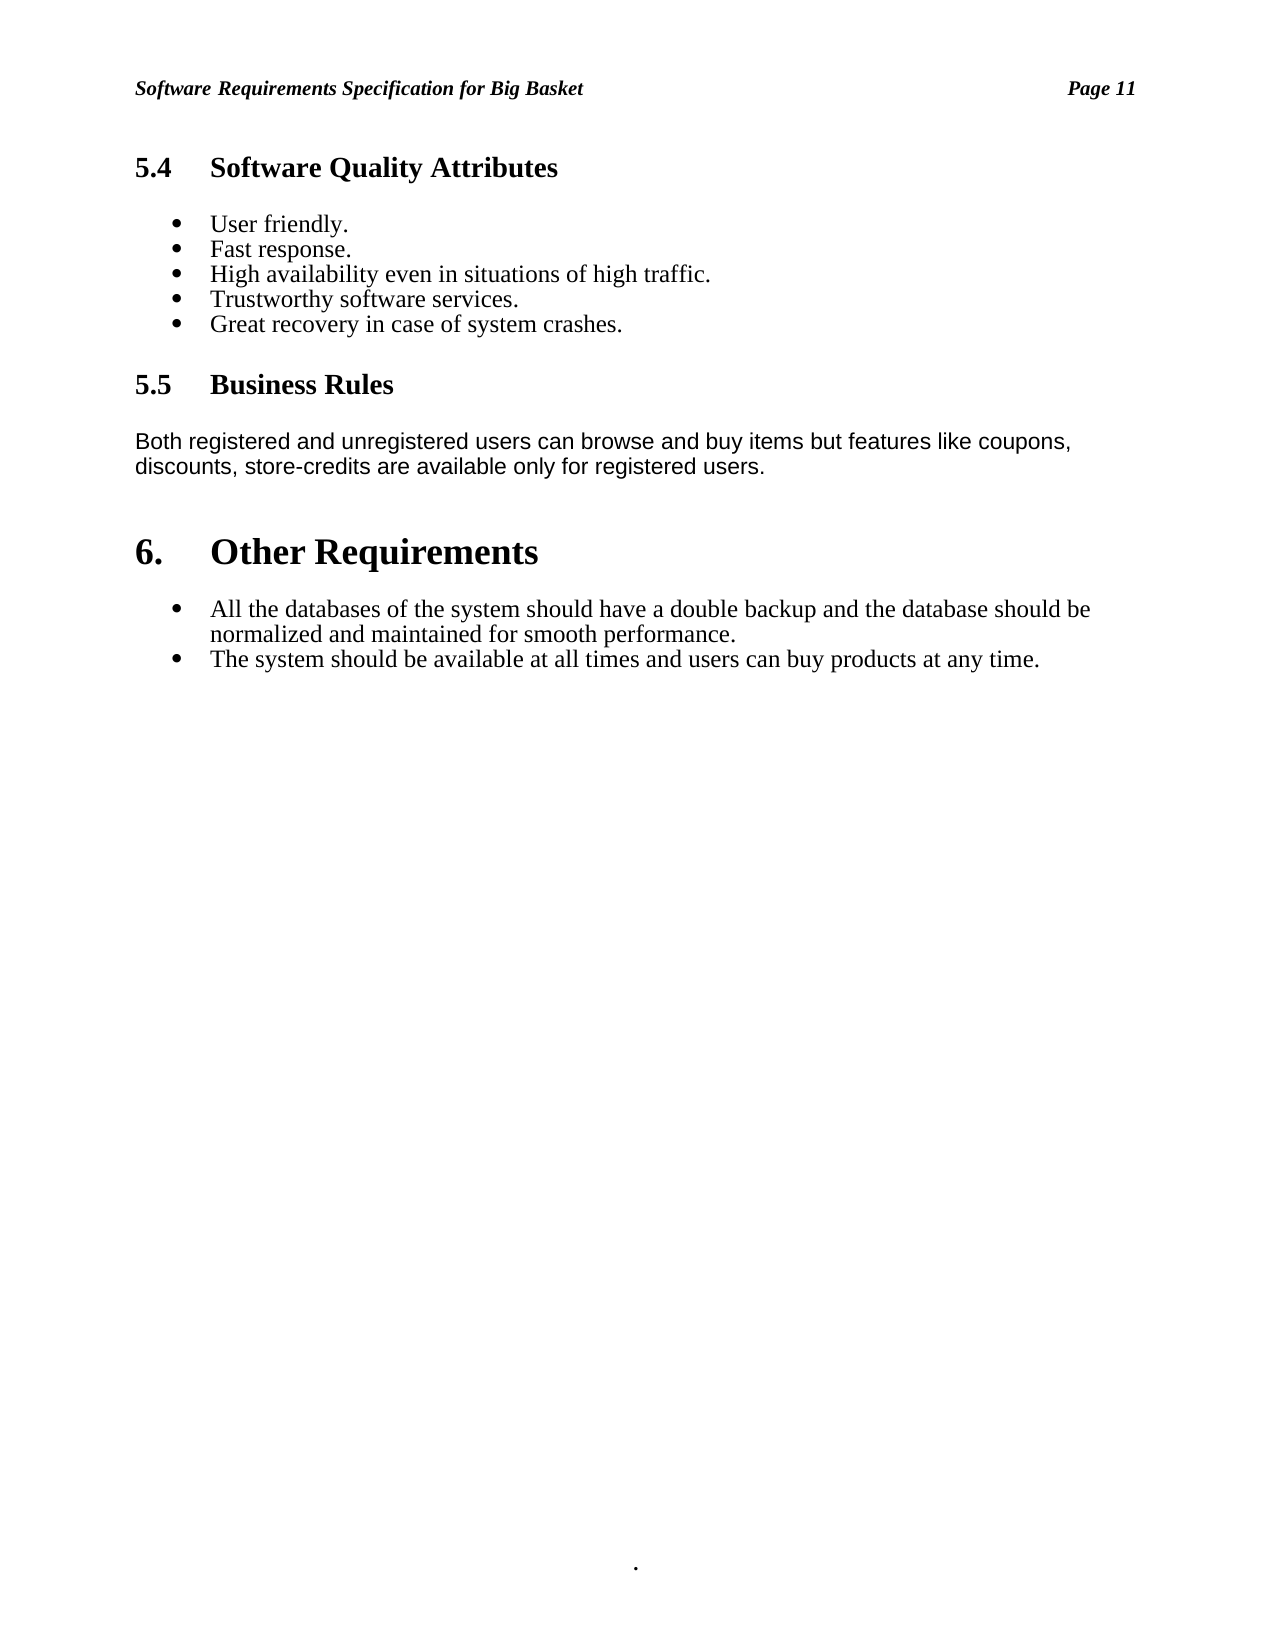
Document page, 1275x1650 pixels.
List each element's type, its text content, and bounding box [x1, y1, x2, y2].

list All the databases of the system should have a double backup and the database should be normalized and maintained for smooth performance. [172, 598, 1140, 648]
list Great recovery in case of system crashes. [172, 313, 1140, 338]
subtitle Other Requirements [135, 529, 1140, 573]
list User friendly. [172, 213, 1140, 238]
text Both registered and unregistered users can browse and buy items but features like coupons, discounts, store-credits are available only for registered users. [135, 429, 1140, 479]
list The system should be available at all times and users can buy products at any time. [172, 648, 1140, 673]
list Fast response. [172, 238, 1140, 263]
subtitle Software Quality Attributes [135, 150, 1140, 183]
list High availability even in situations of high traffic. [172, 263, 1140, 288]
list Trustworthy software services. [172, 288, 1140, 313]
subtitle Business Rules [135, 367, 1140, 400]
